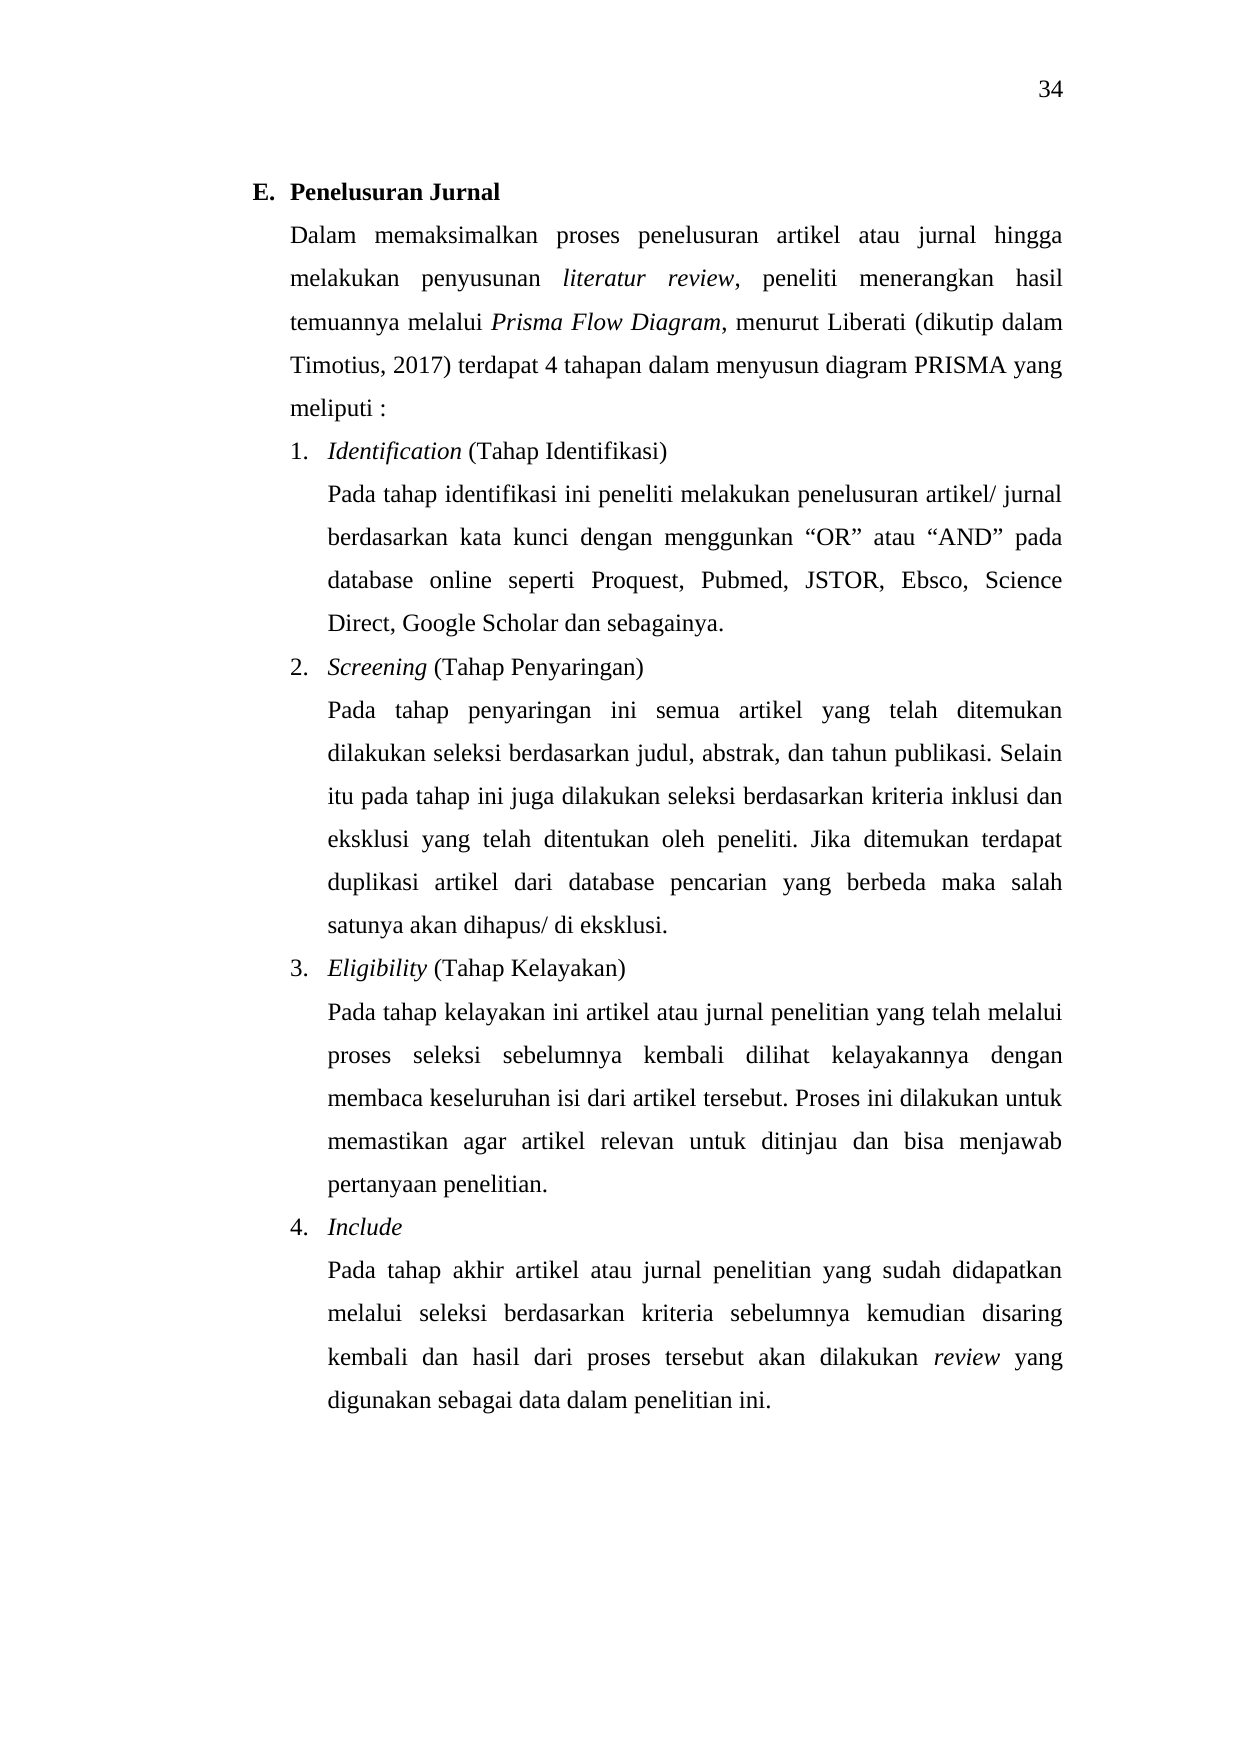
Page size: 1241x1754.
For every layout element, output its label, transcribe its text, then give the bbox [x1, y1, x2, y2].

list Eligibility (Tahap Kelayakan) [290, 953, 1063, 982]
list Pada tahap akhir artikel atau jurnal penelitian yang sudah didapatkan melalui seleksi berdasarkan kriteria sebelumnya kemudian disaring kembali dan hasil dari proses tersebut akan dilakukan review yang digunakan sebagai data dalam penelitian ini. [327, 1255, 1063, 1413]
list Identification (Tahap Identifikasi) [290, 436, 1063, 465]
list Pada tahap identifikasi ini peneliti melakukan penelusuran artikel/ jurnal berdasarkan kata kunci dengan menggunkan “OR” atau “AND” pada database online seperti Proquest, Pubmed, JSTOR, Ebsco, Science Direct, Google Scholar dan sebagainya. [327, 479, 1063, 637]
list Include [290, 1212, 1063, 1241]
list Screening (Tahap Penyaringan) [290, 652, 1063, 680]
list Dalam memaksimalkan proses penelusuran artikel atau jurnal hingga melakukan penyusunan literatur review, peneliti menerangkan hasil temuannya melalui Prisma Flow Diagram, menurut Liberati (dikutip dalam Timotius, 2017) terdapat 4 tahapan dalam menyusun diagram PRISMA yang meliputi : [290, 220, 1063, 422]
list Pada tahap kelayakan ini artikel atau jurnal penelitian yang telah melalui proses seleksi sebelumnya kembali dilihat kelayakannya dengan membaca keseluruhan isi dari artikel tersebut. Proses ini dilakukan untuk memastikan agar artikel relevan untuk ditinjau dan bisa menjawab pertanyaan penelitian. [327, 997, 1063, 1198]
list Penelusuran Jurnal [252, 177, 1063, 206]
list Pada tahap penyaringan ini semua artikel yang telah ditemukan dilakukan seleksi berdasarkan judul, abstrak, dan tahun publikasi. Selain itu pada tahap ini juga dilakukan seleksi berdasarkan kriteria inklusi dan eksklusi yang telah ditentukan oleh peneliti. Jika ditemukan terdapat duplikasi artikel dari database pencarian yang berbeda maka salah satunya akan dihapus/ di eksklusi. [327, 695, 1063, 939]
